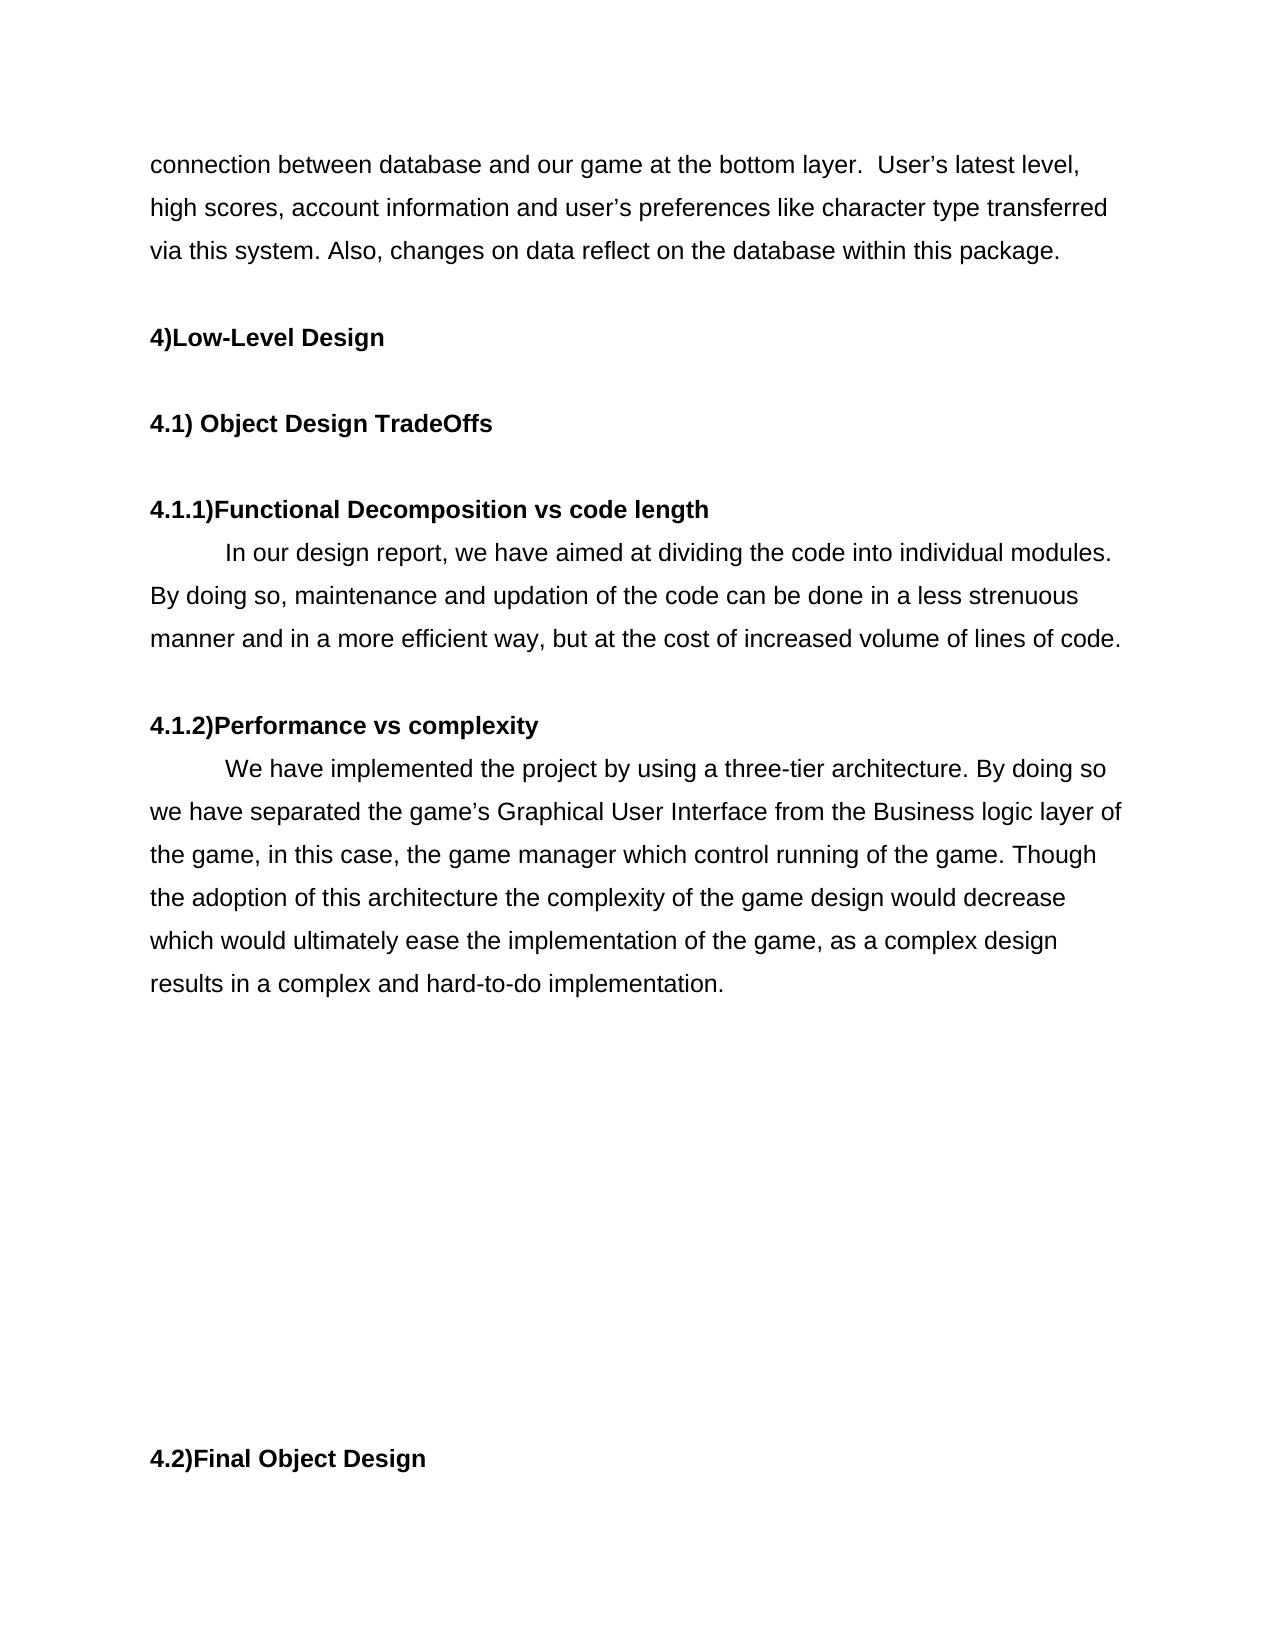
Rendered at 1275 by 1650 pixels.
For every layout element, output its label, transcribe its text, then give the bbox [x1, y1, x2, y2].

text 4)Low-Level Design [150, 322, 1125, 351]
text 4.1.1)Functional Decomposition vs code length [150, 495, 1125, 524]
text 4.1.2)Performance vs complexity [150, 711, 1125, 739]
text We have implemented the project by using a three-tier architecture. By doing so we have separated the game’s Graphical User Interface from the Business logic layer of the game, in this case, the game manager which control running of the game. Though the adoption of this architecture the complexity of the game design would decrease which would ultimately ease the implementation of the game, as a complex design results in a complex and hard-to-do implementation. [150, 754, 1125, 998]
text 4.2)Final Object Design [150, 1444, 1125, 1472]
text 4.1) Object Design TradeOffs [150, 409, 1125, 437]
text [150, 150, 1125, 265]
text In our design report, we have aimed at dividing the code into individual modules. By doing so, maintenance and updation of the code can be done in a less strenuous manner and in a more efficient way, but at the cost of increased volume of lines of code. [150, 538, 1125, 653]
